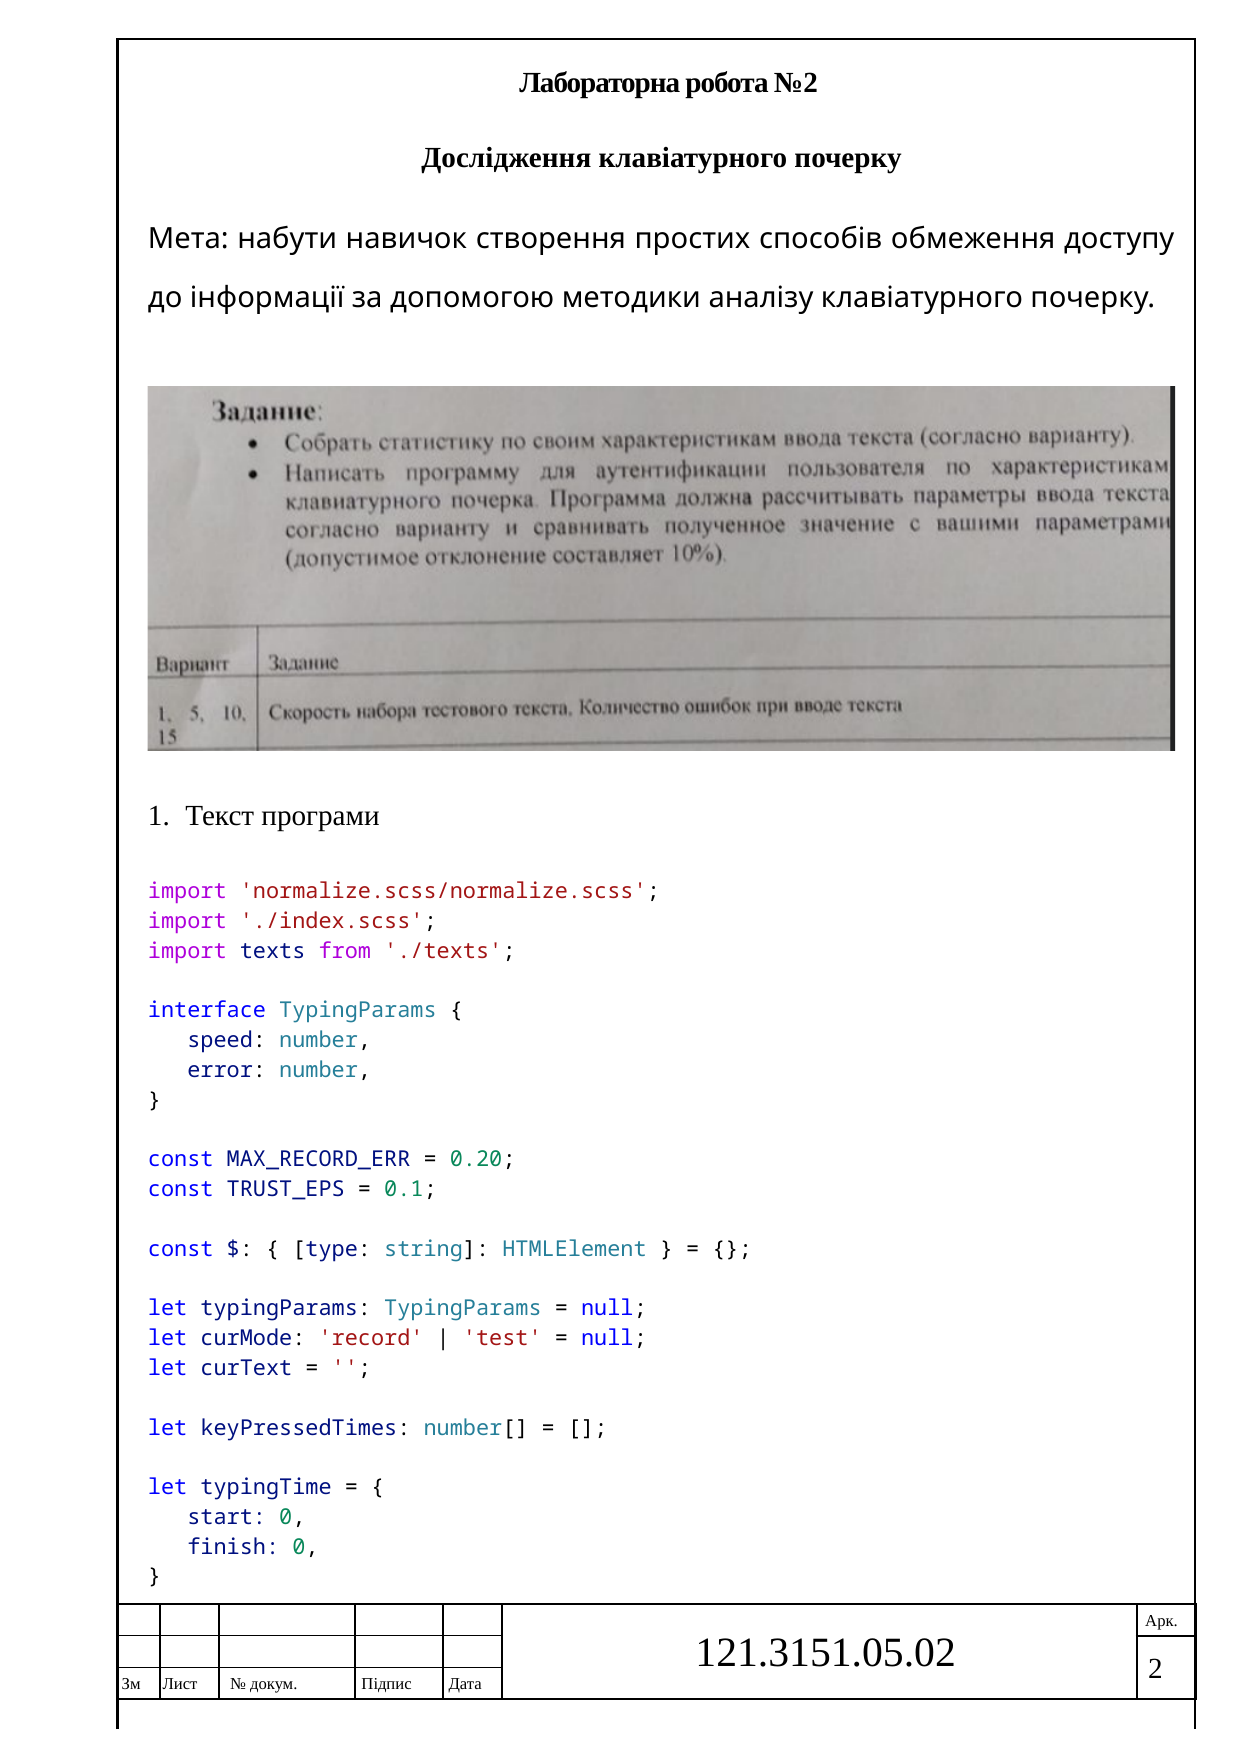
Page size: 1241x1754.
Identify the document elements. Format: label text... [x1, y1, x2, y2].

text const MAX_RECORD_ERR = 0.20; [148, 1143, 1175, 1173]
text let typingTime = { [148, 1471, 1175, 1501]
text import './index.scss'; [148, 905, 1175, 935]
text start: 0, [148, 1501, 1175, 1531]
text import 'normalize.scss/normalize.scss'; [148, 875, 1175, 905]
text } [148, 1561, 1175, 1590]
text Лабораторна робота №2 [162, 65, 1175, 99]
text } [148, 1084, 1175, 1114]
text let curText = ''; [148, 1352, 1175, 1382]
text import texts from './texts'; [148, 935, 1175, 965]
text let keyPressedTimes: number[] = []; [148, 1412, 1175, 1441]
text error: number, [148, 1054, 1175, 1084]
text let typingParams: TypingParams = null; [148, 1292, 1175, 1322]
text const $: { [type: string]: HTMLElement } = {}; [148, 1233, 1175, 1263]
text finish: 0, [148, 1531, 1175, 1561]
text Мета: набути навичок створення простих способів обмеження доступу до інформації за допомогою методики аналізу клавіатурного почерку. [148, 217, 1175, 316]
text speed: number, [148, 1024, 1175, 1054]
picture [147, 386, 1176, 751]
list Текст програми [148, 798, 1175, 832]
text let curMode: 'record' | 'test' = null; [148, 1322, 1175, 1352]
text interface TypingParams { [148, 994, 1175, 1024]
text Дослідження клавіатурного почерку [148, 140, 1175, 174]
text const TRUST_EPS = 0.1; [148, 1173, 1175, 1203]
